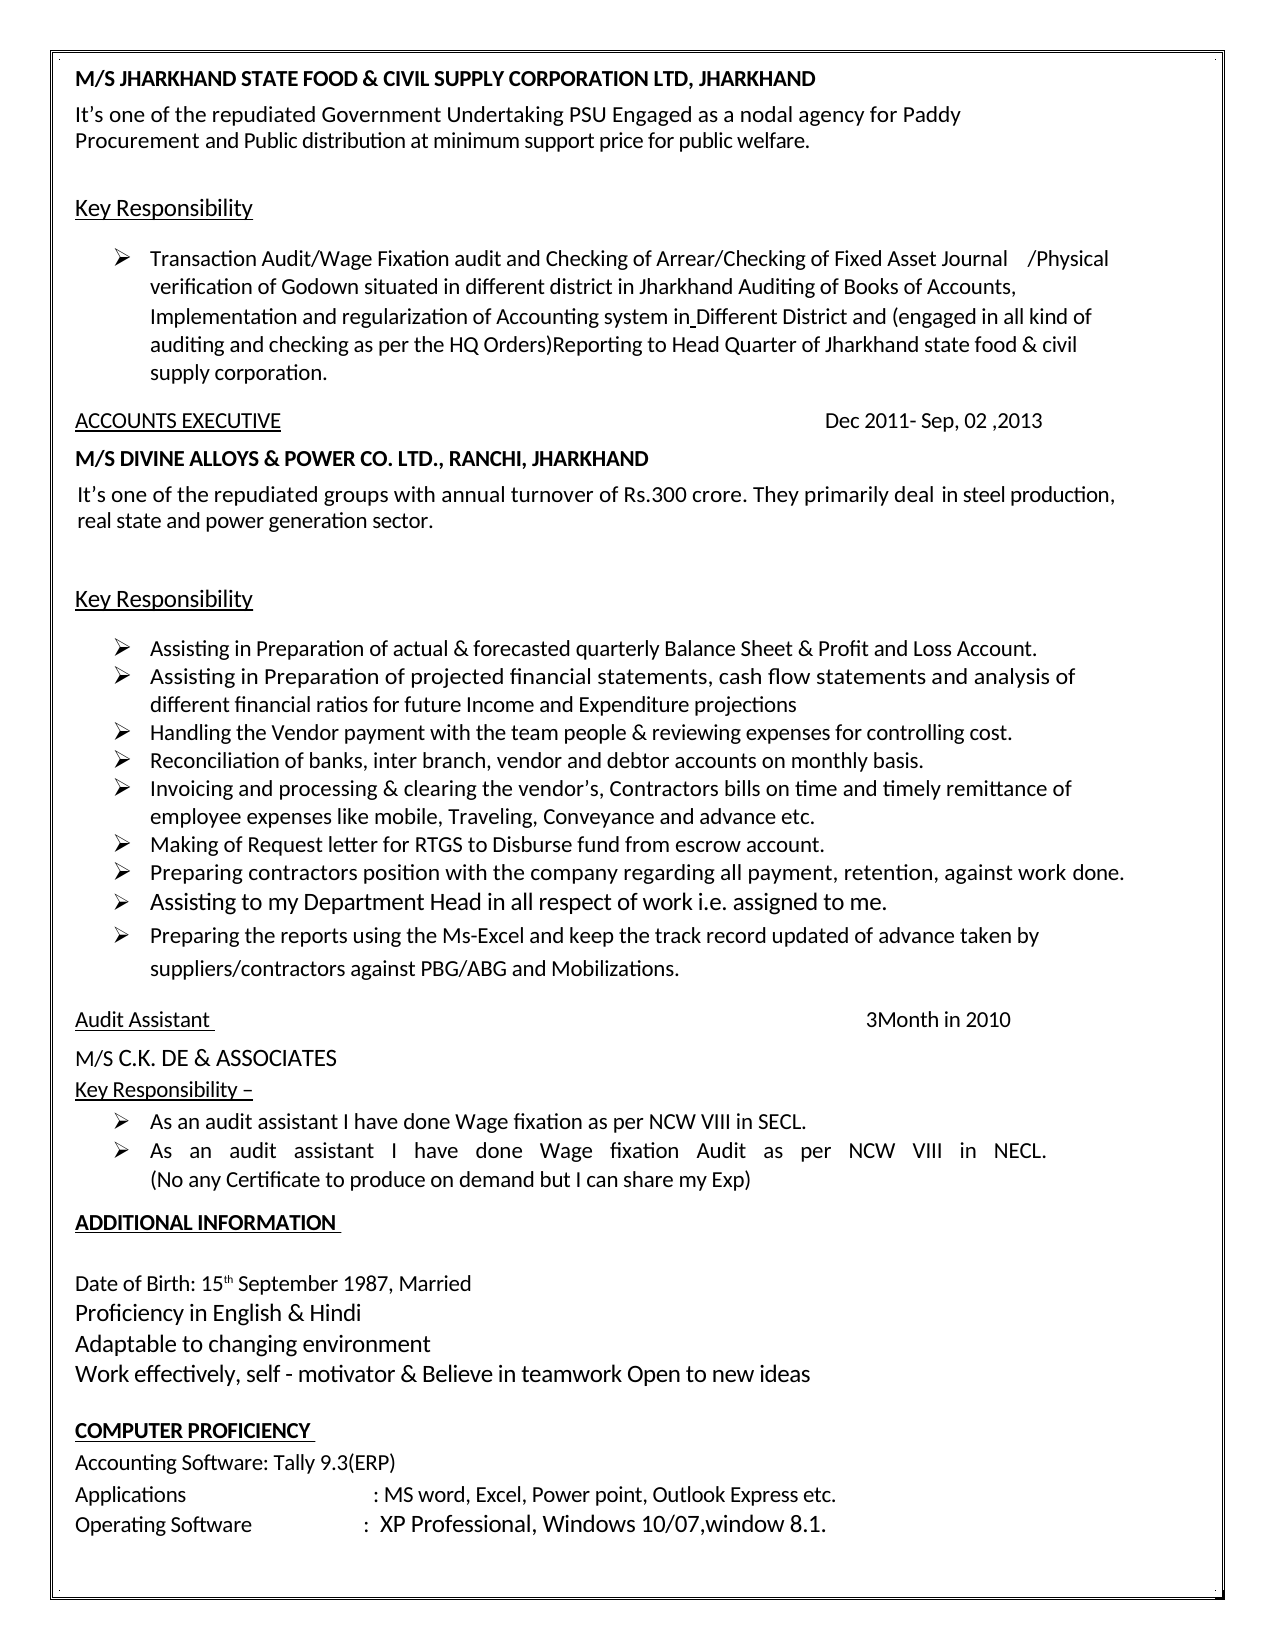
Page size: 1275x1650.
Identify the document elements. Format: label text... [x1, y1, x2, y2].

list Assisting in Preparation of actual & forecasted quarterly Balance Sheet & Profit and Loss Account. [112, 634, 1125, 662]
list Reconciliation of banks, inter branch, vendor and debtor accounts on monthly basis. [112, 746, 1125, 774]
list As an audit assistant I have done Wage fixation Audit as per NCW VIII in NECL. (No any Certificate to produce on demand but I can share my Exp) [112, 1135, 1066, 1193]
text Adaptable to changing environment [75, 1328, 1125, 1358]
text It’s one of the repudiated groups with annual turnover of Rs.300 crore. They primarily deal in steel production, real state and power generation sector. [77, 481, 1125, 534]
text M/S C.K. DE & ASSOCIATES [75, 1045, 1125, 1072]
text ACCOUNTS EXECUTIVE Dec 2011- Sep, 02 ,2013 [75, 407, 1125, 434]
text M/S DIVINE ALLOYS & POWER CO. LTD., RANCHI, JHARKHAND [75, 446, 1125, 472]
text Audit Assistant 3Month in 2010 [75, 1007, 1125, 1033]
list Assisting in Preparation of projected financial statements, cash flow statements and analysis of different financial ratios for future Income and Expenditure projections [112, 662, 1125, 718]
text Accounting Software: Tally 9.3(ERP) [75, 1449, 1125, 1476]
list Preparing the reports using the Ms-Excel and keep the track record updated of advance taken by suppliers/contractors against PBG/ABG and Mobilizations. [112, 922, 1125, 982]
list Handling the Vendor payment with the team people & reviewing expenses for controlling cost. [112, 718, 1125, 746]
list Preparing contractors position with the company regarding all payment, retention, against work done. [112, 858, 1125, 887]
text Work effectively, self - motivator & Believe in teamwork Open to new ideas [75, 1358, 1125, 1389]
list Making of Request letter for RTGS to Disburse fund from escrow account. [112, 831, 1125, 858]
text Key Responsibility [75, 583, 1125, 613]
text M/S JHARKHAND STATE FOOD & CIVIL SUPPLY CORPORATION LTD, JHARKHAND [75, 66, 1125, 92]
text Key Responsibility [75, 192, 1125, 223]
text It’s one of the repudiated Government Undertaking PSU Engaged as a nodal agency for Paddy Procurement and Public distribution at minimum support price for public welfare. [75, 101, 1087, 154]
text Date of Birth: 15th September 1987, Married [75, 1269, 1125, 1297]
text Applications : MS word, Excel, Power point, Outlook Express etc. [75, 1481, 1125, 1508]
text Operating Software : XP Professional, Windows 10/07,window 8.1. [75, 1510, 1125, 1538]
list Transaction Audit/Wage Fixation audit and Checking of Arrear/Checking of Fixed Asset Journal /Physical verification of Godown situated in different district in Jharkhand Auditing of Books of Accounts, Implementation and regularization of Accounting system in Different District and (engaged in all kind of auditing and checking as per the HQ Orders)Reporting to Head Quarter of Jharkhand state food & civil supply corporation. [112, 244, 1125, 386]
text COMPUTER PROFICIENCY [75, 1417, 1125, 1444]
text ADDITIONAL INFORMATION [75, 1209, 1125, 1235]
list Assisting to my Department Head in all respect of work i.e. assigned to me. [112, 887, 1125, 917]
list Invoicing and processing & clearing the vendor’s, Contractors bills on time and timely remittance of employee expenses like mobile, Traveling, Conveyance and advance etc. [112, 774, 1125, 831]
text Proficiency in English & Hindi [75, 1297, 1125, 1328]
text Key Responsibility – [75, 1074, 1066, 1103]
list As an audit assistant I have done Wage fixation as per NCW VIII in SECL. [112, 1106, 1066, 1135]
